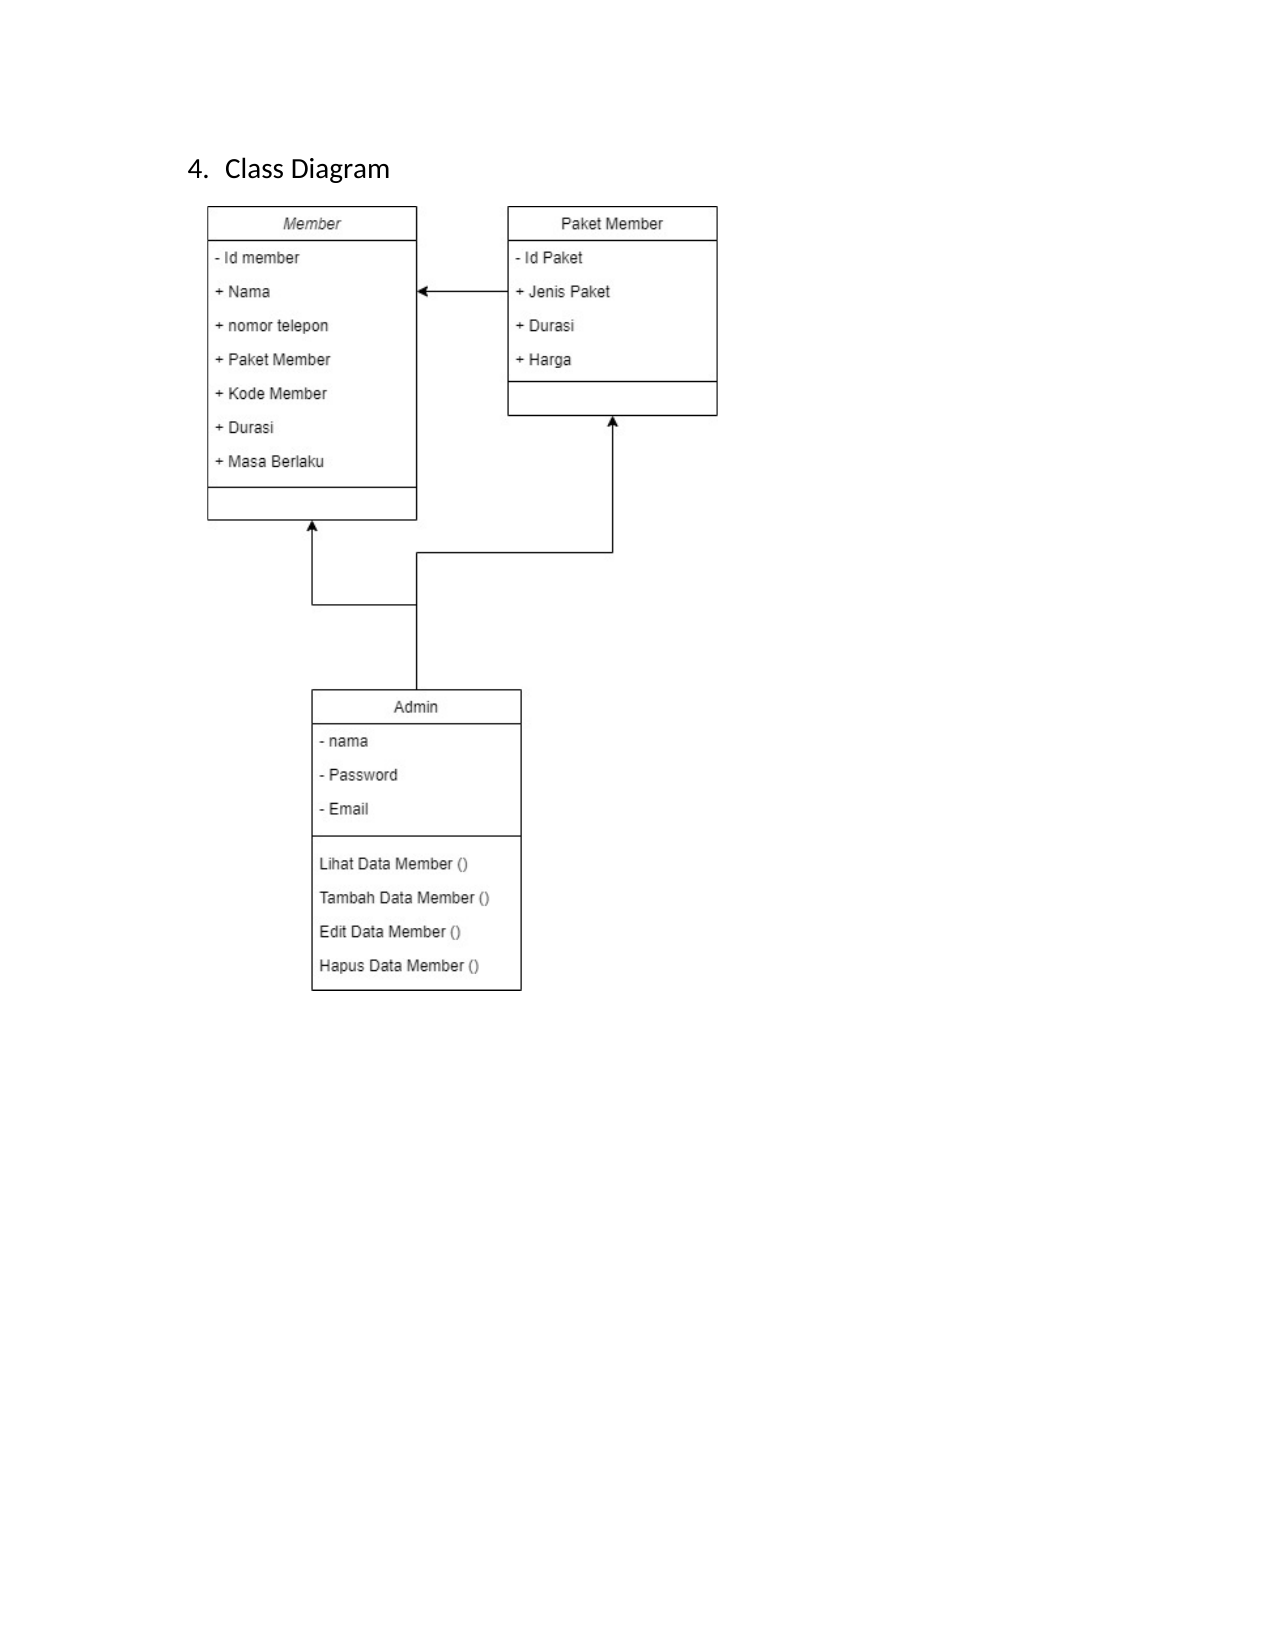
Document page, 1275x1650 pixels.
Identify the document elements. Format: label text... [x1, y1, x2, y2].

picture [207, 206, 718, 991]
list Class Diagram [187, 150, 1125, 186]
